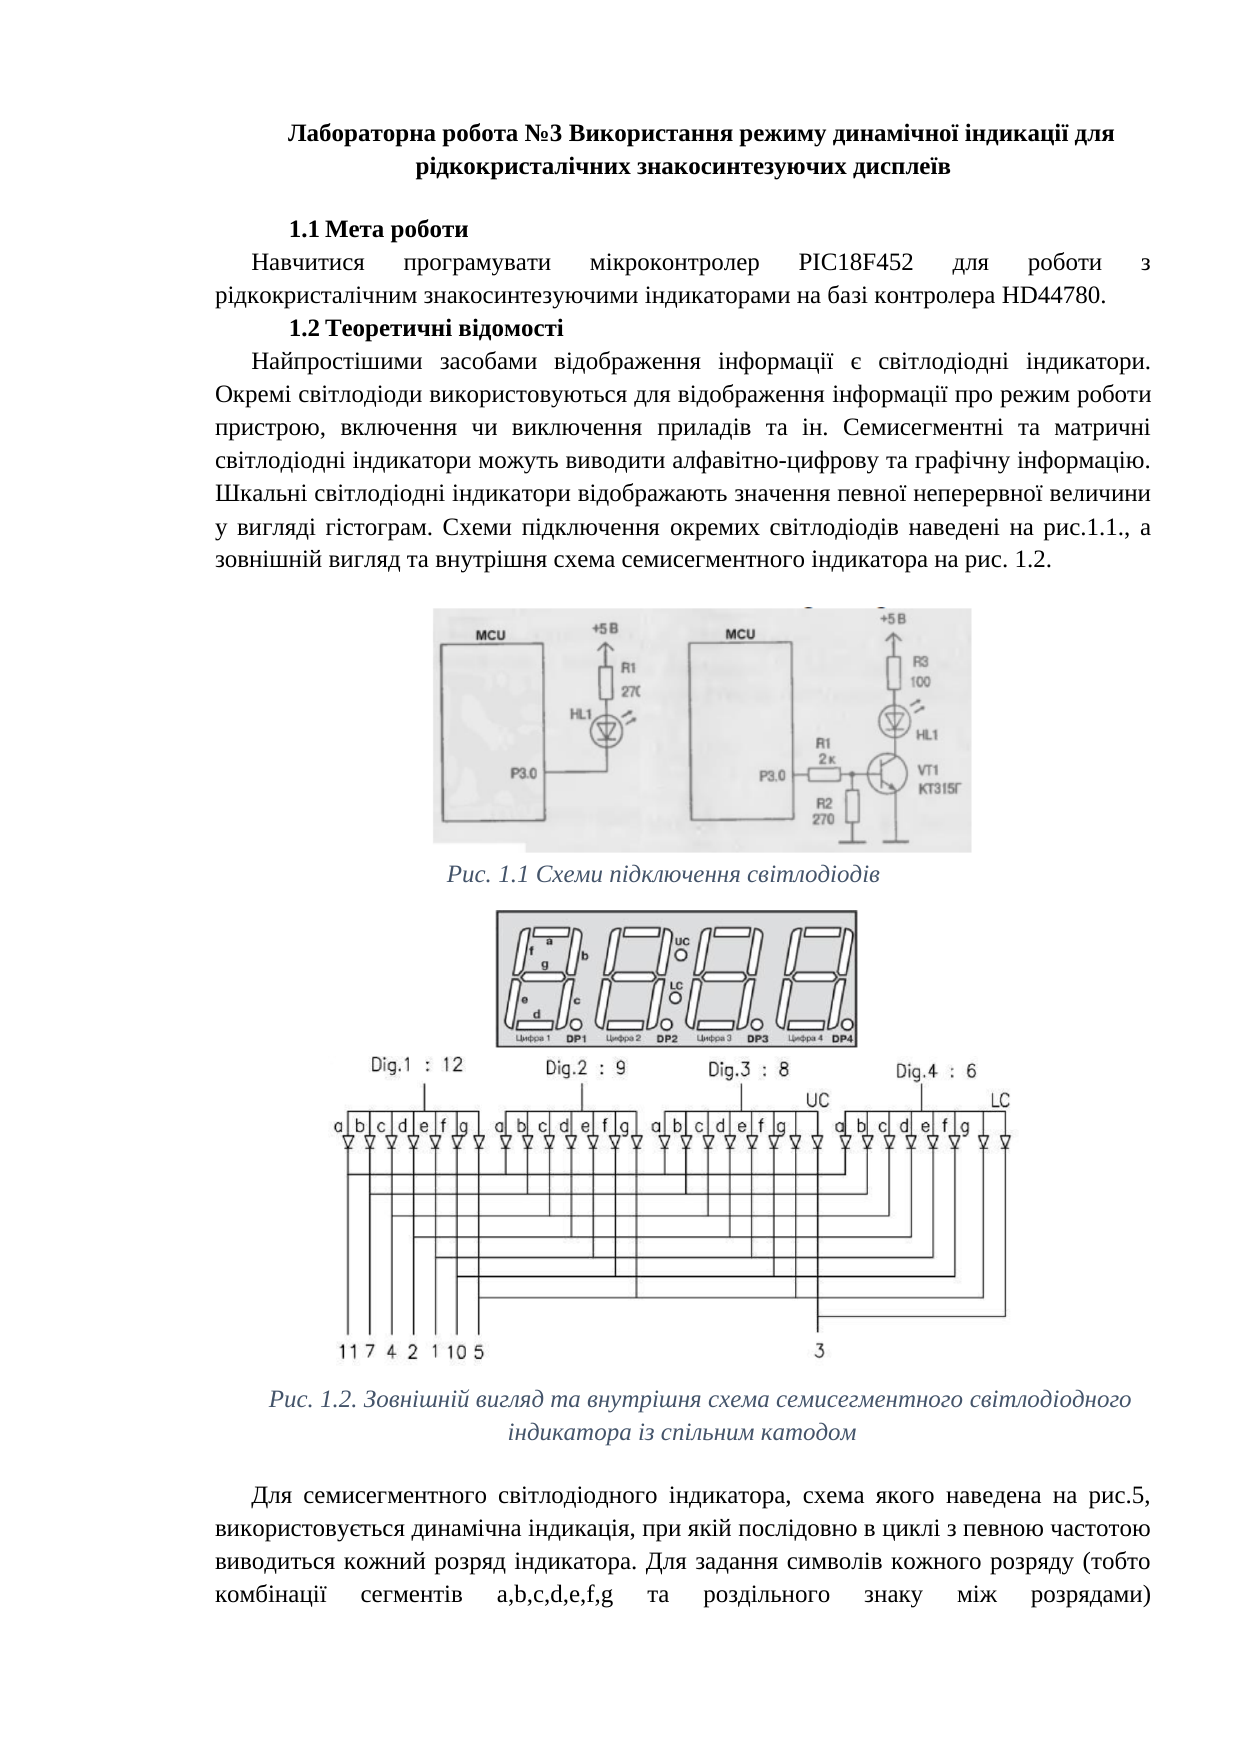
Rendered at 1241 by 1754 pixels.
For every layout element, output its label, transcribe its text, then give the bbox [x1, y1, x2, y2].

list Навчитися програмувати мікроконтролер PIC18F452 для роботи з рідкокристалічним знакосинтезуючими індикаторами на базі контролера HD44780. [215, 247, 1152, 309]
text Риc. 1.1 Схеми підключення світлодіодів [177, 859, 1152, 888]
list Найпростішими засобами відображення інформації є світлодіодні індикатори. Окремі світлодіоди використовуються для відображення інформації про режим роботи пристрою, включення чи виключення приладів та ін. Семисегментні та матричні світлодіодні індикатори можуть виводити алфавітно-цифрову та графічну інформацію. Шкальні світлодіодні індикатори відображають значення певної неперервної величини у вигляді гістограм. Схеми підключення окремих світлодіодів наведені на рис.1.1., а зовнішній вигляд та внутрішня схема семисегментного індикатора на рис. 1.2. [215, 346, 1152, 573]
list Мета роботи [252, 214, 1152, 243]
list Теоретичні відомості [252, 313, 1152, 342]
picture [431, 607, 972, 856]
list Лабораторна робота №3 Використання режиму динамічної індикації для рідкокристалічних знакосинтезуючих дисплеїв [215, 118, 1152, 180]
list Рис. 1.2. Зовнішній вигляд та внутрішня схема семисегментного світлодіодного індикатора із спільним катодом [215, 1384, 1152, 1446]
picture [306, 908, 1023, 1381]
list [215, 1480, 1152, 1608]
